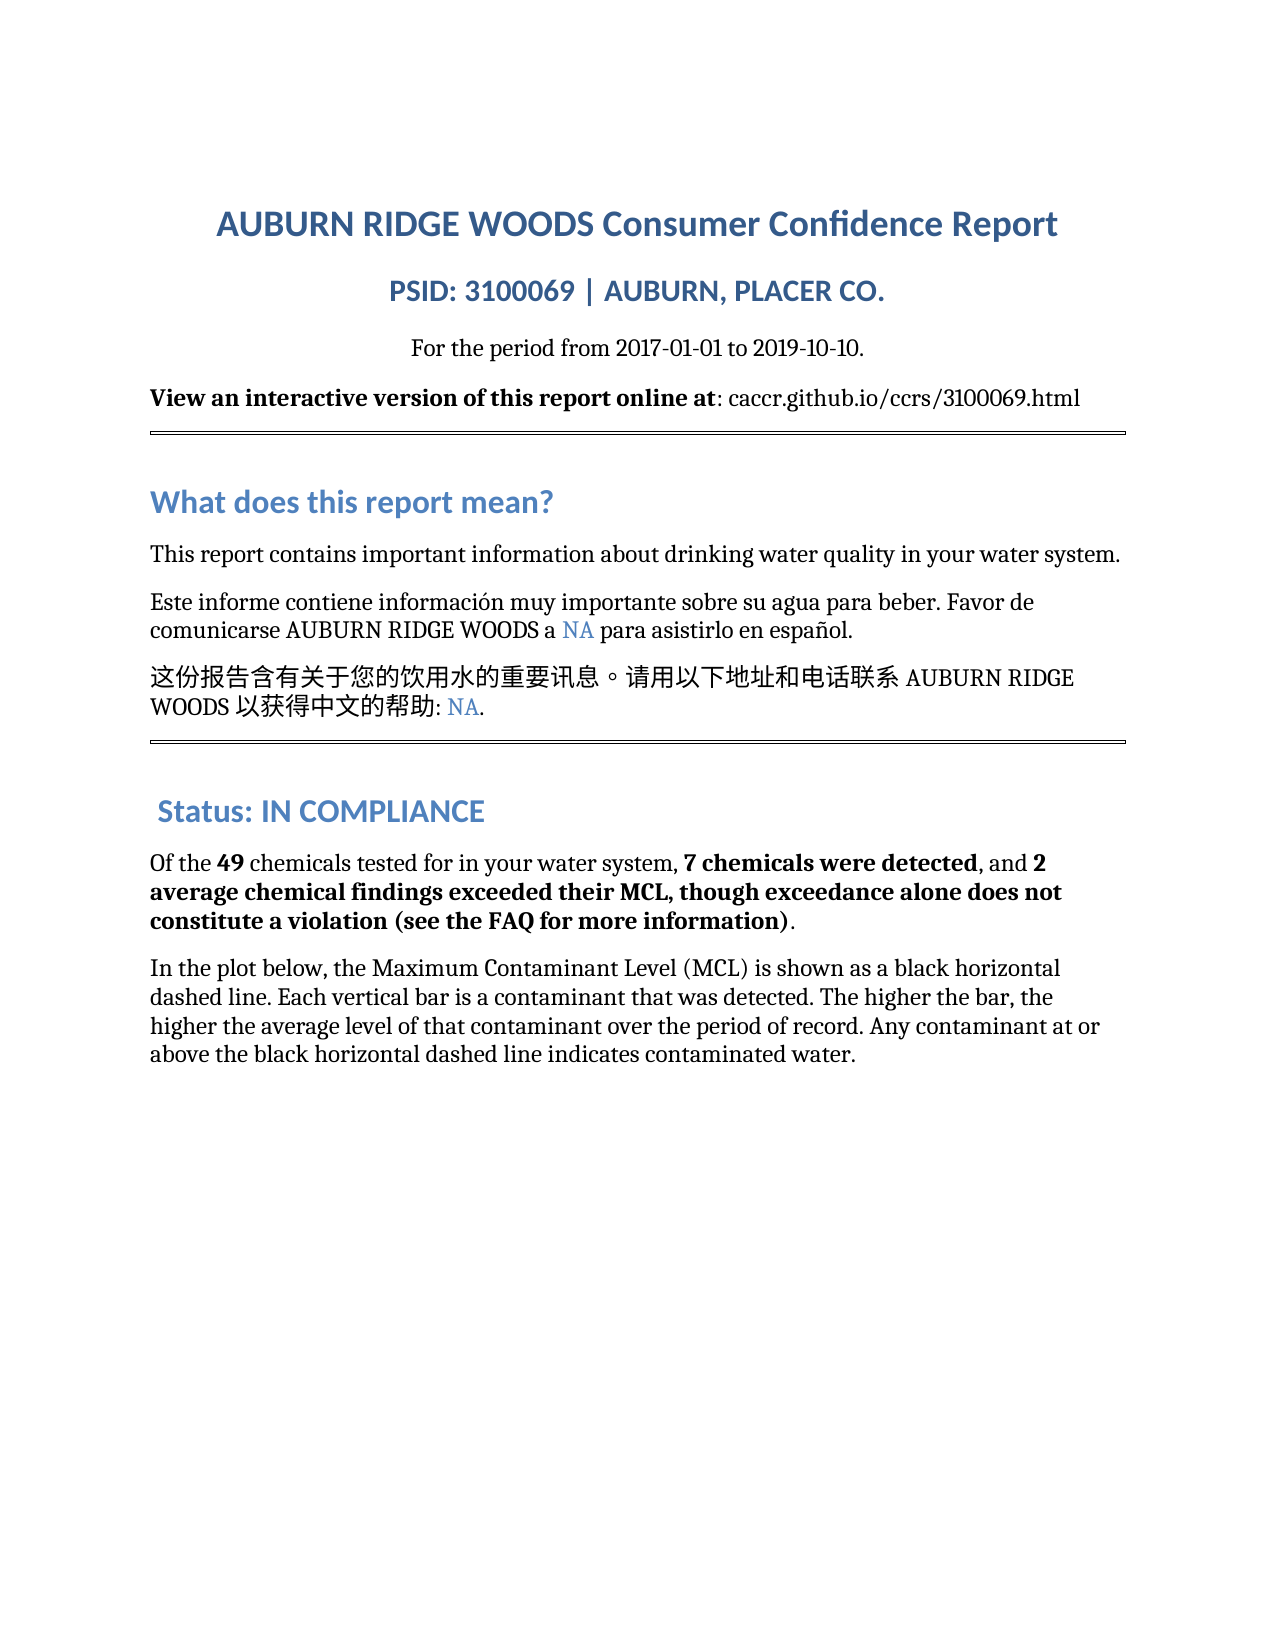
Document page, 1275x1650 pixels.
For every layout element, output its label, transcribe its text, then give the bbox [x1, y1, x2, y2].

subtitle What does this report mean? [150, 481, 1125, 521]
text View an interactive version of this report online at: caccr.github.io/ccrs/3100069.html [150, 383, 1125, 412]
text In the plot below, the Maximum Contaminant Level (MCL) is shown as a black horizontal dashed line. Each vertical bar is a contaminant that was detected. The higher the bar, the higher the average level of that contaminant over the period of record. Any contaminant at or above the black horizontal dashed line indicates contaminated water. [150, 954, 1125, 1069]
text 这份报告含有关于您的饮用水的重要讯息。请用以下地址和电话联系 AUBURN RIDGE WOODS 以获得中文的帮助: NA. [150, 664, 1125, 721]
text For the period from 2017-01-01 to 2019-10-10. [150, 334, 1125, 363]
title AUBURN RIDGE WOODS Consumer Confidence Report [150, 200, 1125, 246]
subtitle PSID: 3100069 | AUBURN, PLACER CO. [150, 271, 1125, 309]
text This report contains important information about drinking water quality in your water system. [150, 540, 1125, 569]
subtitle Status: IN COMPLIANCE [150, 790, 1125, 830]
text Este informe contiene información muy importante sobre su agua para beber. Favor de comunicarse AUBURN RIDGE WOODS a NA para asistirlo en español. [150, 588, 1125, 645]
text Of the 49 chemicals tested for in your water system, 7 chemicals were detected, and 2 average chemical findings exceeded their MCL, though exceedance alone does not constitute a violation (see the FAQ for more information). [150, 849, 1125, 935]
